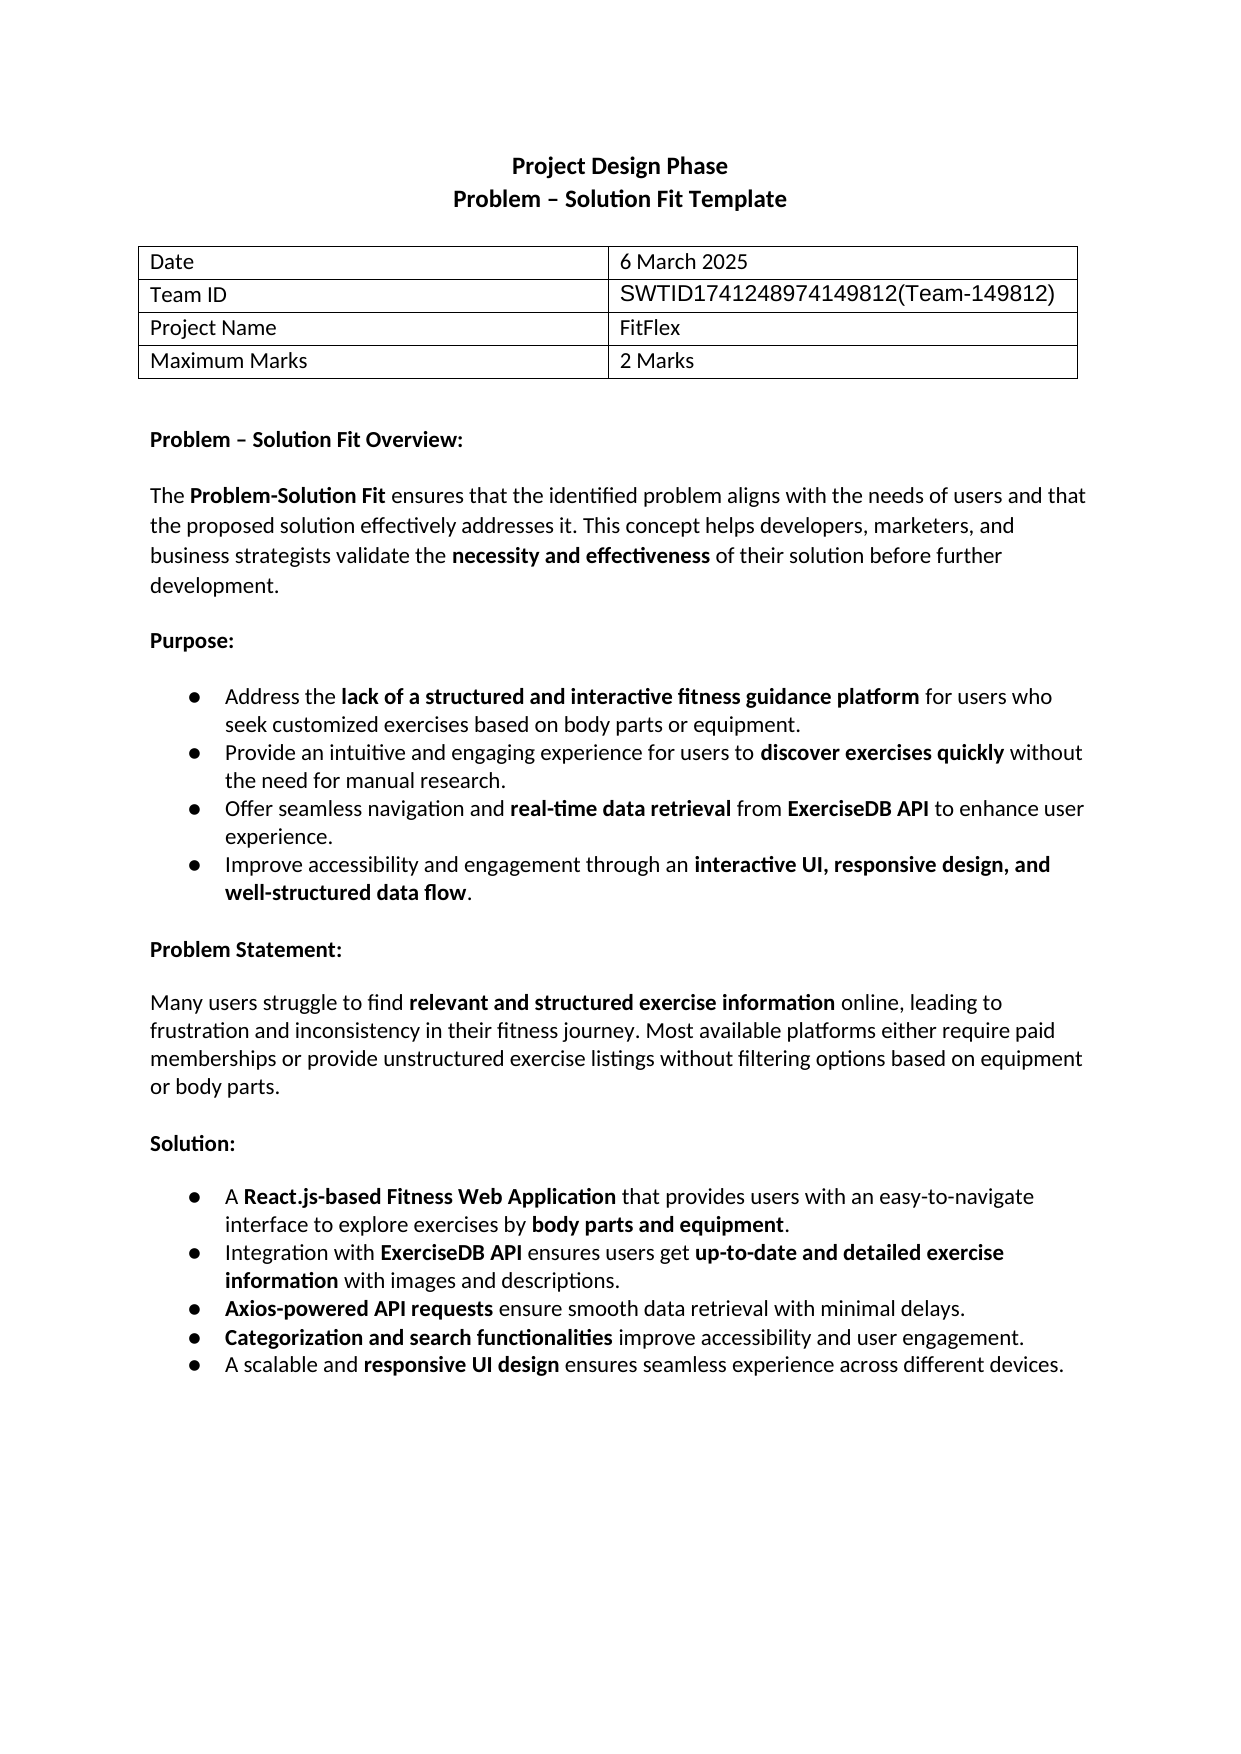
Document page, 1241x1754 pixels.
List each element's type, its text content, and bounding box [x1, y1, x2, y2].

table_cell SWTID1741248974149812(Team-149812) [609, 280, 1077, 312]
table_cell 2 Marks [609, 346, 1077, 378]
subtitle Solution: [150, 1129, 1090, 1157]
subtitle Problem Statement: [150, 935, 1090, 963]
list Offer seamless navigation and real-time data retrieval from ExerciseDB API to enhance user experience. [187, 794, 1090, 850]
text Problem – Solution Fit Template [150, 183, 1090, 213]
text The Problem-Solution Fit ensures that the identified problem aligns with the needs of users and that the proposed solution effectively addresses it. This concept helps developers, marketers, and business strategists validate the necessity and effectiveness of their solution before further development. [150, 481, 1090, 599]
table_header Date [139, 247, 608, 279]
list A React.js-based Fitness Web Application that provides users with an easy-to-navigate interface to explore exercises by body parts and equipment. [187, 1182, 1090, 1238]
table_header 6 March 2025 [609, 247, 1077, 279]
text Project Design Phase [150, 150, 1090, 181]
table_cell Maximum Marks [139, 346, 608, 378]
list A scalable and responsive UI design ensures seamless experience across different devices. [187, 1351, 1090, 1379]
text Problem – Solution Fit Overview: [150, 426, 1090, 454]
table_cell Team ID [139, 280, 608, 312]
table_cell FitFlex [609, 313, 1077, 345]
table_cell Project Name [139, 313, 608, 345]
text Many users struggle to find relevant and structured exercise information online, leading to frustration and inconsistency in their fitness journey. Most available platforms either require paid memberships or provide unstructured exercise listings without filtering options based on equipment or body parts. [150, 988, 1090, 1100]
list Improve accessibility and engagement through an interactive UI, responsive design, and well-structured data flow. [187, 850, 1090, 906]
list Integration with ExerciseDB API ensures users get up-to-date and detailed exercise information with images and descriptions. [187, 1238, 1090, 1294]
text Purpose: [150, 627, 1090, 655]
list Axios-powered API requests ensure smooth data retrieval with minimal delays. [187, 1294, 1090, 1323]
list Address the lack of a structured and interactive fitness guidance platform for users who seek customized exercises based on body parts or equipment. [187, 682, 1090, 738]
list Provide an intuitive and engaging experience for users to discover exercises quickly without the need for manual research. [187, 738, 1090, 794]
list Categorization and search functionalities improve accessibility and user engagement. [187, 1323, 1090, 1351]
